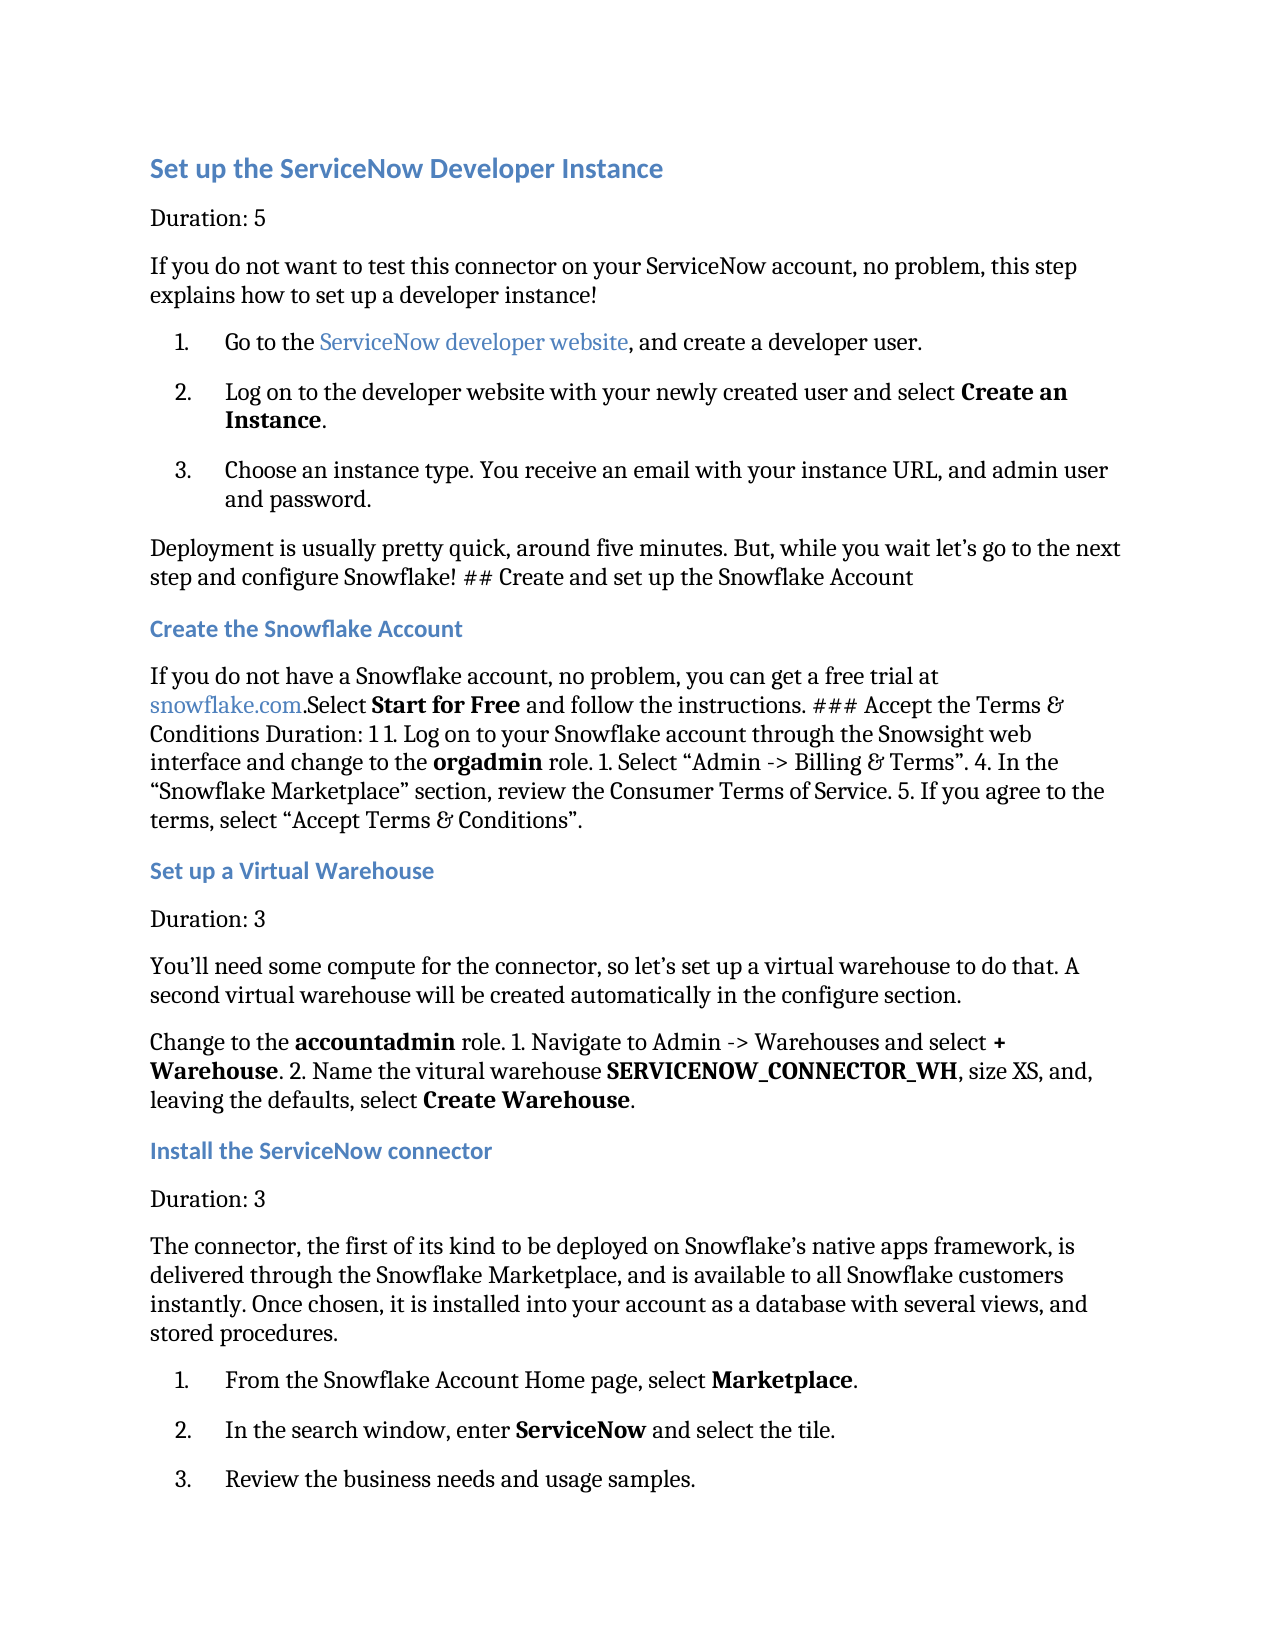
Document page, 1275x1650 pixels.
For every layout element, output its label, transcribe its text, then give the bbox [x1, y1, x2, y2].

subtitle Set up the ServiceNow Developer Instance [150, 150, 1125, 186]
text Deployment is usually pretty quick, around five minutes. But, while you wait let’s go to the next step and configure Snowflake! ## Create and set up the Snowflake Account [150, 534, 1125, 592]
text Change to the accountadmin role. 1. Navigate to Admin -> Warehouses and select + Warehouse. 2. Name the vitural warehouse SERVICENOW_CONNECTOR_WH, size XS, and, leaving the defaults, select Create Warehouse. [150, 1028, 1125, 1114]
list From the Snowflake Account Home page, select Marketplace. [175, 1366, 1125, 1395]
list Choose an instance type. You receive an email with your instance URL, and admin user and password. [175, 456, 1125, 513]
subtitle Create the Snowflake Account [150, 613, 1125, 643]
text Duration: 5 [150, 204, 1125, 233]
text You’ll need some compute for the connector, so let’s set up a virtual warehouse to do that. A second virtual warehouse will be created automatically in the configure section. [150, 952, 1125, 1009]
list Review the business needs and usage samples. [175, 1465, 1125, 1494]
subtitle Set up a Virtual Warehouse [150, 855, 1125, 886]
text If you do not have a Snowflake account, no problem, you can get a free trial at snowflake.com.Select Start for Free and follow the instructions. ### Accept the Terms & Conditions Duration: 1 1. Log on to your Snowflake account through the Snowsight web interface and change to the orgadmin role. 1. Select “Admin -> Billing & Terms”. 4. In the “Snowflake Marketplace” section, review the Consumer Terms of Service. 5. If you agree to the terms, select “Accept Terms & Conditions”. [150, 662, 1125, 834]
list Log on to the developer website with your newly created user and select Create an Instance. [175, 378, 1125, 435]
text The connector, the first of its kind to be deployed on Snowflake’s native apps framework, is delivered through the Snowflake Marketplace, and is available to all Snowflake customers instantly. Once chosen, it is installed into your account as a database with several views, and stored procedures. [150, 1232, 1125, 1347]
list Go to the ServiceNow developer website, and create a developer user. [175, 328, 1125, 357]
text Duration: 3 [150, 904, 1125, 933]
list In the search window, enter ServiceNow and select the tile. [175, 1416, 1125, 1444]
text Duration: 3 [150, 1185, 1125, 1213]
subtitle Install the ServiceNow connector [150, 1135, 1125, 1166]
text If you do not want to test this connector on your ServiceNow account, no problem, this step explains how to set up a developer instance! [150, 252, 1125, 309]
